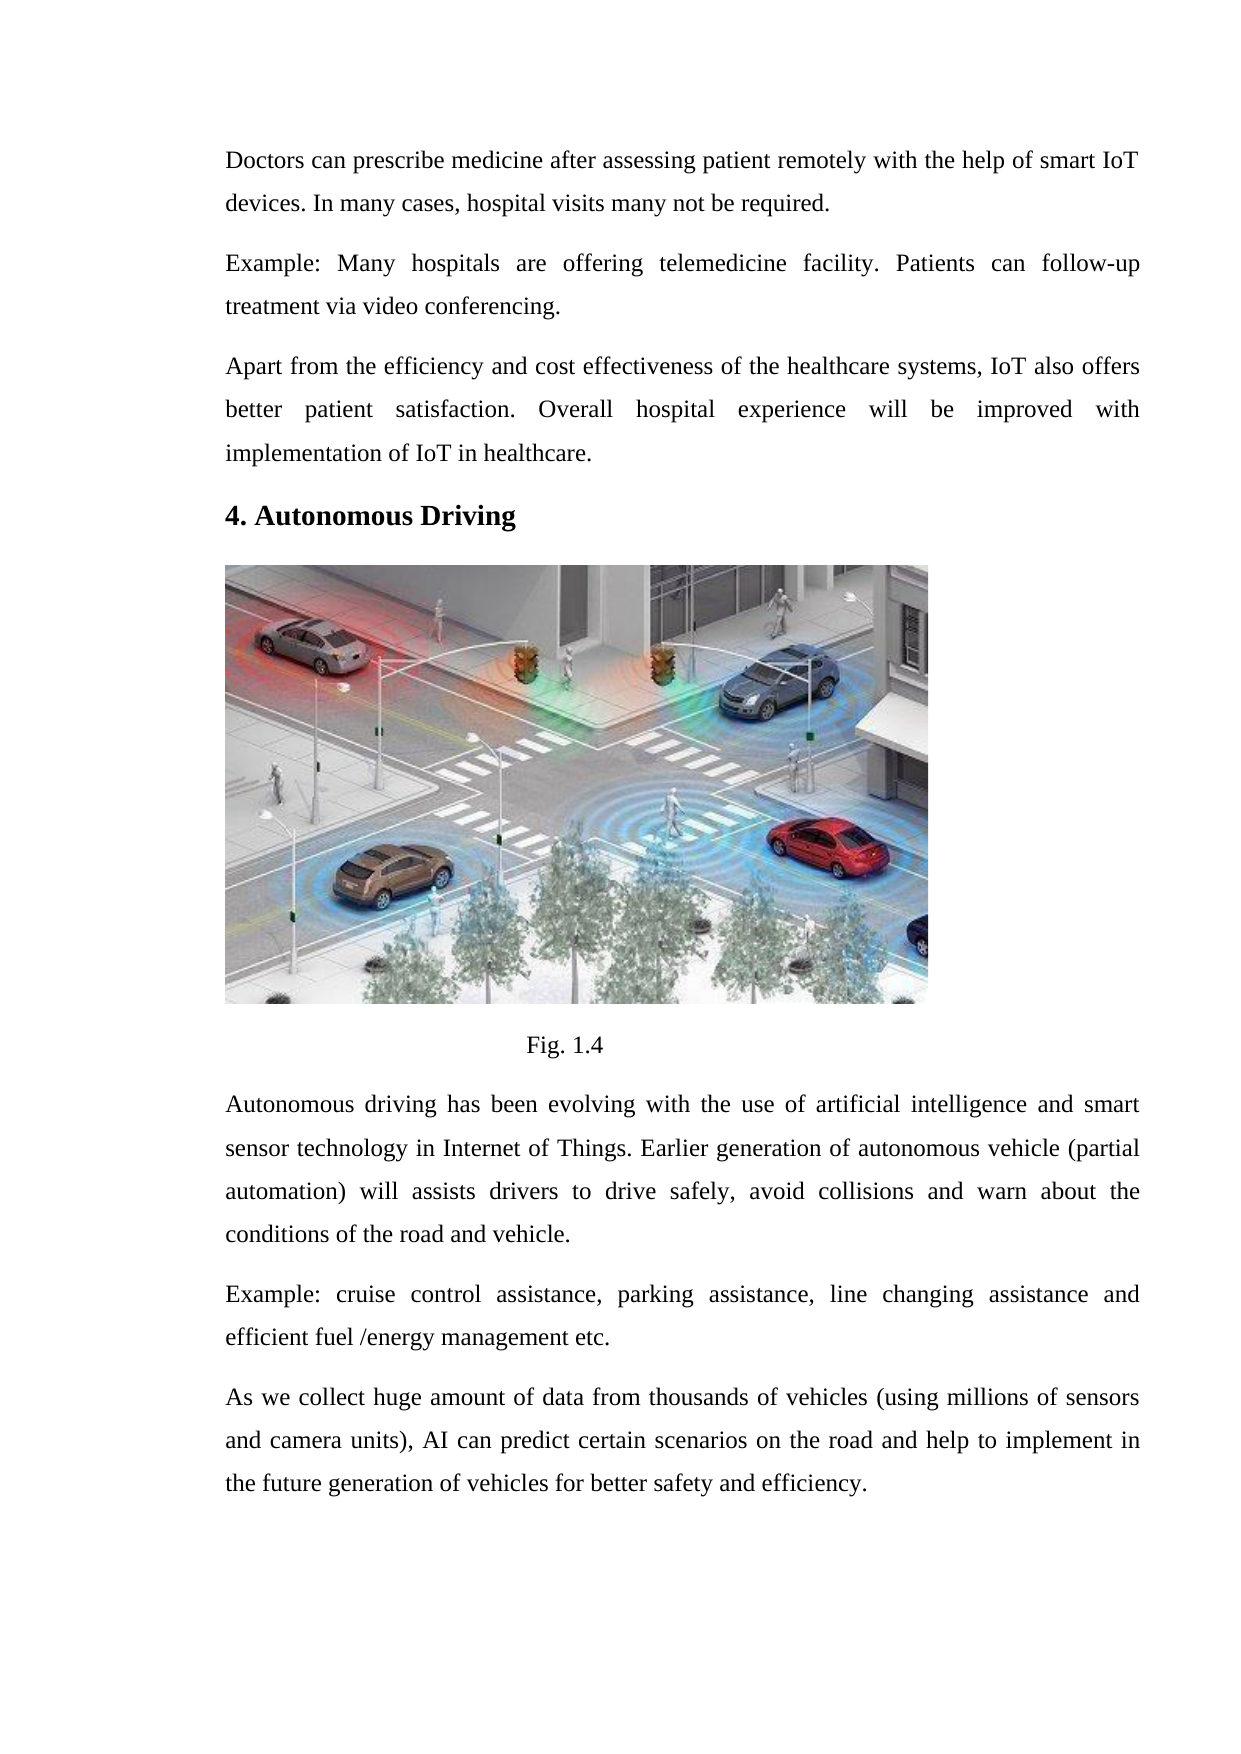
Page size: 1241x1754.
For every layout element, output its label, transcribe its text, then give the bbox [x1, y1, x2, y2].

picture [225, 565, 929, 1004]
text Doctors can prescribe medicine after assessing patient remotely with the help of smart IoT devices. In many cases, hospital visits many not be required. [225, 145, 1140, 217]
text As we collect huge amount of data from thousands of vehicles (using millions of sensors and camera units), AI can predict certain scenarios on the road and help to implement in the future generation of vehicles for better safety and efficiency. [225, 1382, 1141, 1497]
text Example: Many hospitals are offering telemedicine facility. Patients can follow-up treatment via video conferencing. [225, 248, 1141, 320]
text Autonomous driving has been evolving with the use of artificial intelligence and smart sensor technology in Internet of Things. Earlier generation of autonomous vehicle (partial automation) will assists drivers to drive safely, avoid collisions and warn about the conditions of the road and vehicle. [225, 1089, 1141, 1248]
text Apart from the efficiency and cost effectiveness of the healthcare systems, IoT also offers better patient satisfaction. Overall hospital experience will be improved with implementation of IoT in healthcare. [225, 351, 1141, 466]
subtitle Autonomous Driving [225, 498, 1240, 532]
text Example: cruise control assistance, parking assistance, line changing assistance and efficient fuel /energy management etc. [225, 1279, 1141, 1351]
